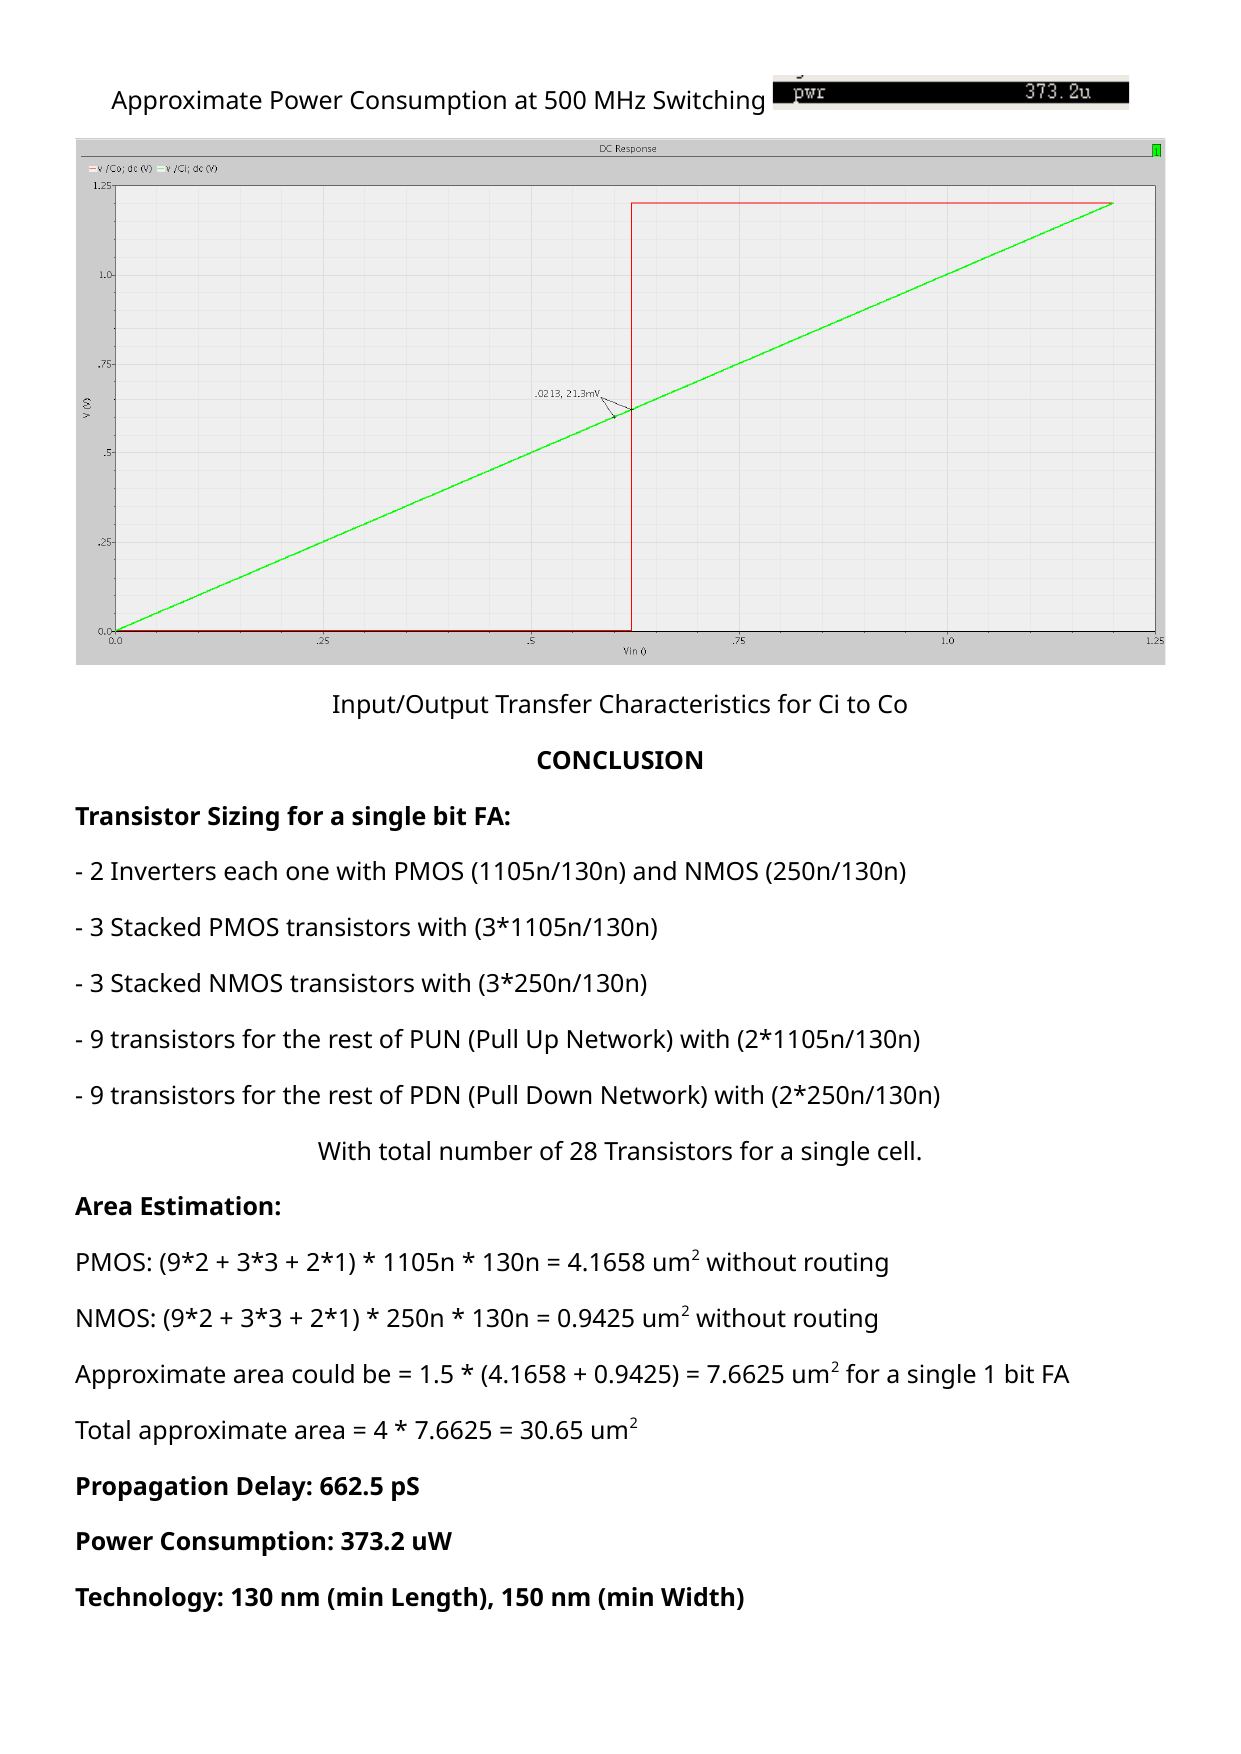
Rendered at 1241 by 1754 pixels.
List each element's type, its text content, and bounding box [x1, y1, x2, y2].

text - 3 Stacked NMOS transistors with (3*250n/130n) [75, 966, 1165, 1000]
text Propagation Delay: 662.5 pS [75, 1468, 1165, 1502]
text Transistor Sizing for a single bit FA: [75, 798, 1165, 832]
text NMOS: (9*2 + 3*3 + 2*1) * 250n * 130n = 0.9425 um2 without routing [75, 1301, 1165, 1335]
picture [772, 75, 1130, 110]
text Power Consumption: 373.2 uW [75, 1524, 1165, 1558]
text Approximate area could be = 1.5 * (4.1658 + 0.9425) = 7.6625 um2 for a single 1 bit FA [75, 1357, 1165, 1391]
text - 9 transistors for the rest of PUN (Pull Up Network) with (2*1105n/130n) [75, 1022, 1165, 1056]
text CONCLUSION [75, 742, 1165, 776]
text - 2 Inverters each one with PMOS (1105n/130n) and NMOS (250n/130n) [75, 854, 1165, 888]
text Total approximate area = 4 * 7.6625 = 30.65 um2 [75, 1412, 1165, 1446]
text - 3 Stacked PMOS transistors with (3*1105n/130n) [75, 910, 1165, 944]
text Input/Output Transfer Characteristics for Ci to Co [75, 687, 1165, 721]
picture [75, 138, 1166, 665]
text Technology: 130 nm (min Length), 150 nm (min Width) [75, 1580, 1165, 1614]
text PMOS: (9*2 + 3*3 + 2*1) * 1105n * 130n = 4.1658 um2 without routing [75, 1245, 1165, 1279]
text Area Estimation: [75, 1189, 1165, 1223]
text With total number of 28 Transistors for a single cell. [75, 1133, 1165, 1167]
text - 9 transistors for the rest of PDN (Pull Down Network) with (2*250n/130n) [75, 1077, 1165, 1111]
